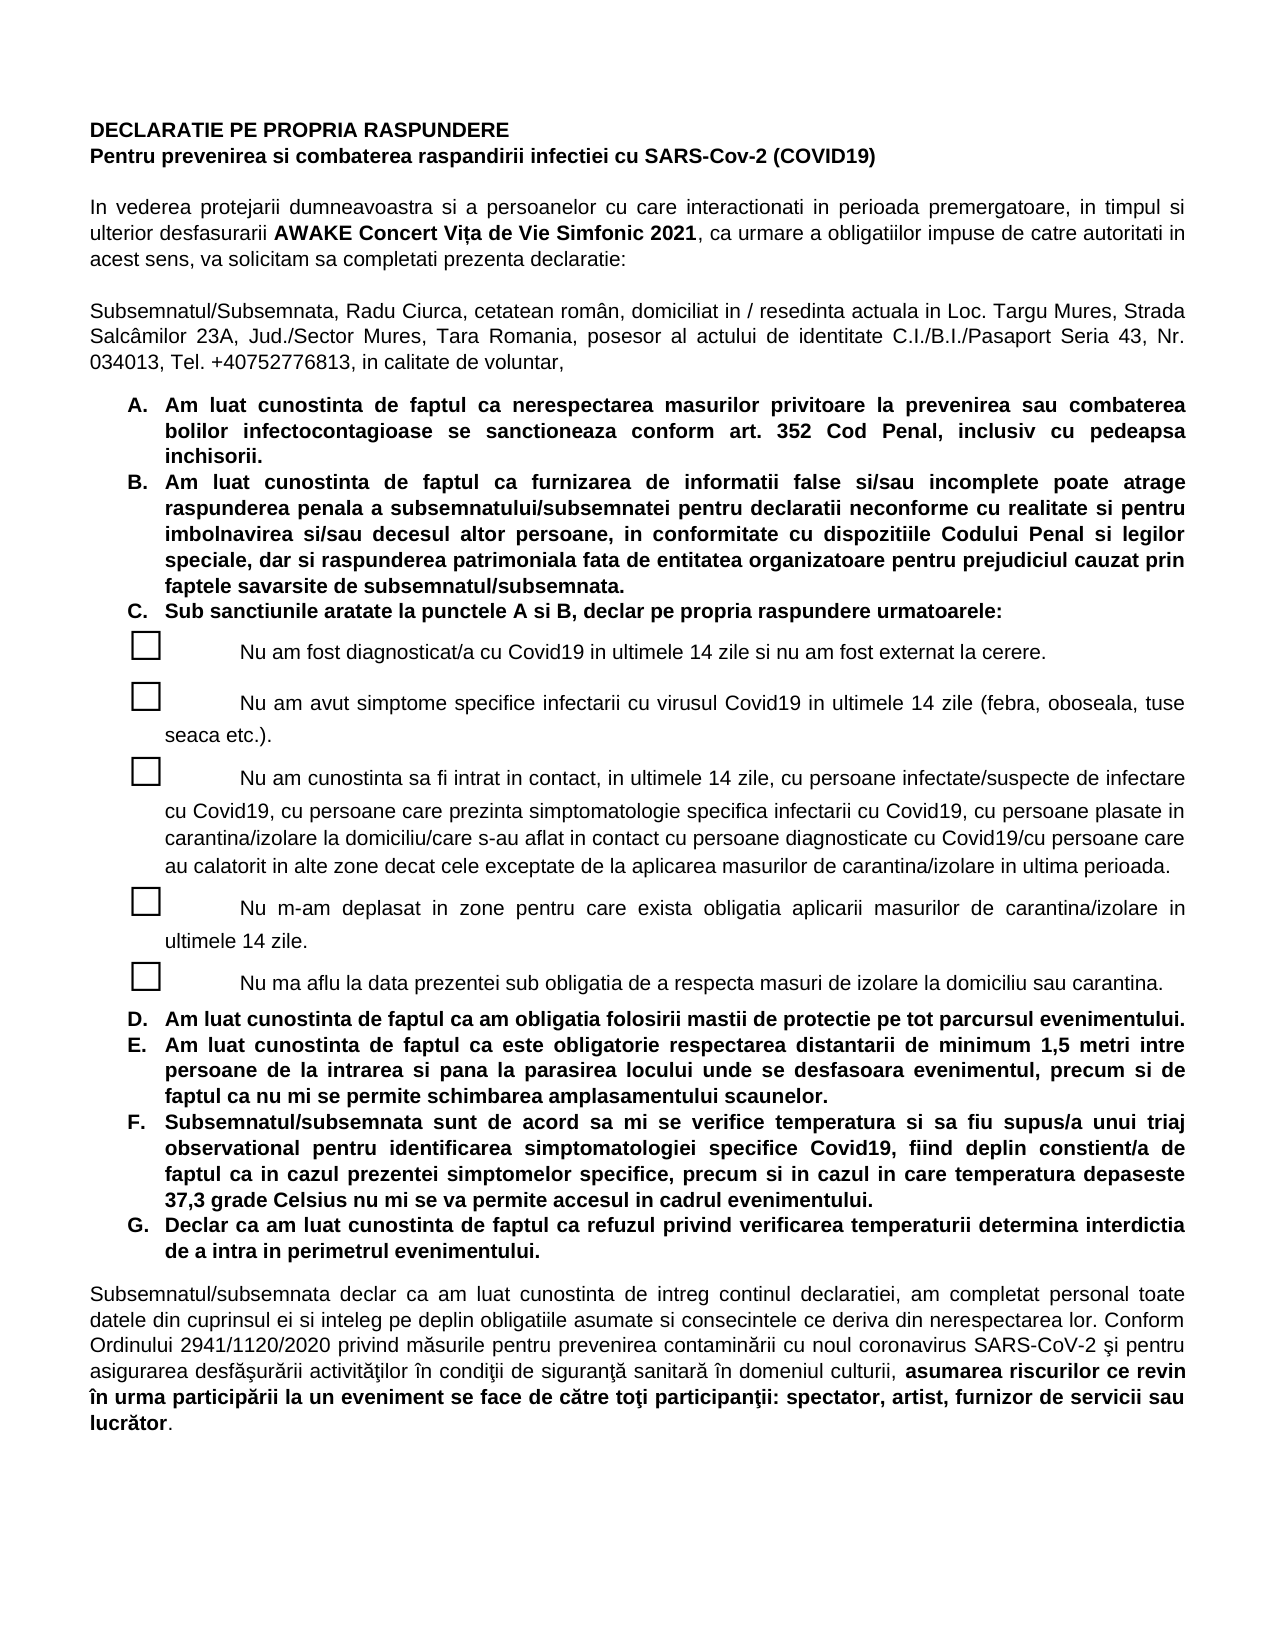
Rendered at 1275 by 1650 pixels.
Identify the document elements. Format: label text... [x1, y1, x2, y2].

list Sub sanctiunile aratate la punctele A si B, declar pe propria raspundere urmatoarele: [127, 599, 1187, 623]
text Subsemnatul/subsemnata declar ca am luat cunostinta de intreg continul declaratiei, am completat personal toate datele din cuprinsul ei si inteleg pe deplin obligatiile asumate si consecintele ce deriva din nerespectarea lor. Conform Ordinului 2941/1120/2020 privind măsurile pentru prevenirea contaminării cu noul coronavirus SARS-CoV-2 şi pentru asigurarea desfăşurării activităţilor în condiţii de siguranţă sanitară în domeniul culturii, asumarea riscurilor ce revin în urma participării la un eveniment se face de către toţi participanţii: spectator, artist, furnizor de servicii sau lucrător. [89, 1282, 1187, 1435]
list Am luat cunostinta de faptul ca este obligatorie respectarea distantarii de minimum 1,5 metri intre persoane de la intrarea si pana la parasirea locului unde se desfasoara evenimentul, precum si de faptul ca nu mi se permite schimbarea amplasamentului scaunelor. [127, 1032, 1187, 1108]
list Nu ma aflu la data prezentei sub obligatia de a respecta masuri de izolare la domiciliu sau carantina. [127, 956, 1187, 1000]
list Nu m-am deplasat in zone pentru care exista obligatia aplicarii masurilor de carantina/izolare in ultimele 14 zile. [127, 881, 1187, 952]
list Am luat cunostinta de faptul ca nerespectarea masurilor privitoare la prevenirea sau combaterea bolilor infectocontagioase se sanctioneaza conform art. 352 Cod Penal, inclusiv cu pedeapsa inchisorii. [127, 393, 1187, 468]
list Subsemnatul/subsemnata sunt de acord sa mi se verifice temperatura si sa fiu supus/a unui triaj observational pentru identificarea simptomatologiei specifice Covid19, fiind deplin constient/a de faptul ca in cazul prezentei simptomelor specifice, precum si in cazul in care temperatura depaseste 37,3 grade Celsius nu mi se va permite accesul in cadrul evenimentului. [127, 1110, 1187, 1211]
text Subsemnatul/Subsemnata, Radu Ciurca, cetatean român, domiciliat in / resedinta actuala in Loc. Targu Mures, Strada Salcâmilor 23A, Jud./Sector Mures, Tara Romania, posesor al actului de identitate C.I./B.I./Pasaport Seria 43, Nr. 034013, Tel. +40752776813, in calitate de voluntar, [89, 298, 1187, 374]
list Am luat cunostinta de faptul ca furnizarea de informatii false si/sau incomplete poate atrage raspunderea penala a subsemnatului/subsemnatei pentru declaratii neconforme cu realitate si pentru imbolnavirea si/sau decesul altor persoane, in conformitate cu dispozitiile Codului Penal si legilor speciale, dar si raspunderea patrimoniala fata de entitatea organizatoare pentru prejudiciul cauzat prin faptele savarsite de subsemnatul/subsemnata. [127, 470, 1187, 597]
list Nu am cunostinta sa fi intrat in contact, in ultimele 14 zile, cu persoane infectate/suspecte de infectare cu Covid19, cu persoane care prezinta simptomatologie specifica infectarii cu Covid19, cu persoane plasate in carantina/izolare la domiciliu/care s-au aflat in contact cu persoane diagnosticate cu Covid19/cu persoane care au calatorit in alte zone decat cele exceptate de la aplicarea masurilor de carantina/izolare in ultima perioada. [127, 751, 1187, 877]
list Declar ca am luat cunostinta de faptul ca refuzul privind verificarea temperaturii determina interdictia de a intra in perimetrul evenimentului. [127, 1213, 1187, 1263]
text Pentru prevenirea si combaterea raspandirii infectiei cu SARS-Cov-2 (COVID19) [89, 143, 1187, 167]
text In vederea protejarii dumneavoastra si a persoanelor cu care interactionati in perioada premergatoare, in timpul si ulterior desfasurarii AWAKE Concert Vița de Vie Simfonic 2021, ca urmare a obligatiilor impuse de catre autoritati in acest sens, va solicitam sa completati prezenta declaratie: [89, 195, 1187, 271]
list Nu am fost diagnosticat/a cu Covid19 in ultimele 14 zile si nu am fost externat la cerere. [127, 625, 1187, 669]
list Am luat cunostinta de faptul ca am obligatia folosirii mastii de protectie pe tot parcursul evenimentului. [127, 1007, 1187, 1031]
list Nu am avut simptome specifice infectarii cu virusul Covid19 in ultimele 14 zile (febra, oboseala, tuse seaca etc.). [127, 676, 1187, 747]
text DECLARATIE PE PROPRIA RASPUNDERE [89, 118, 1187, 142]
